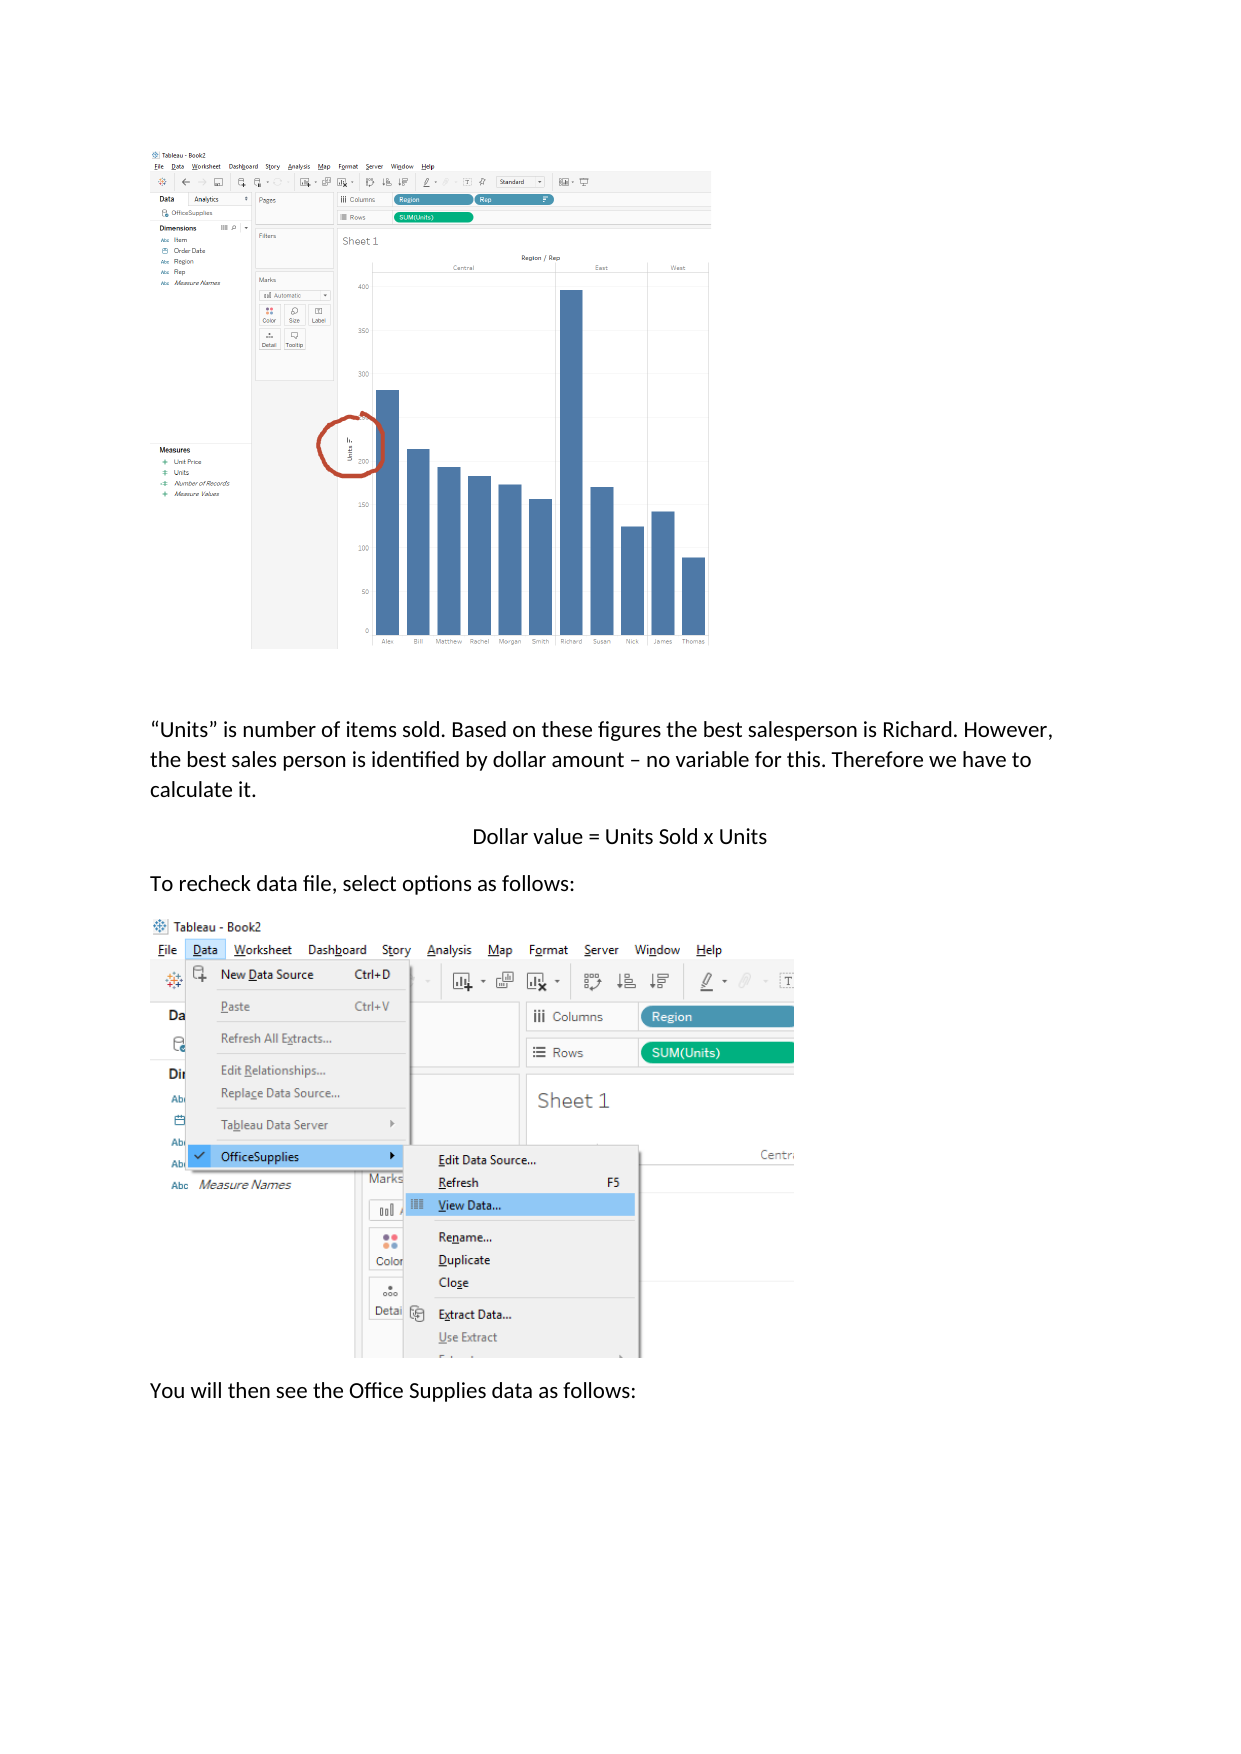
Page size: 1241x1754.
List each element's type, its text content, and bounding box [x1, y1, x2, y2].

text You will then see the Office Supplies data as follows: [150, 1376, 1090, 1404]
picture [150, 915, 794, 1358]
text “Units” is number of items sold. Based on these figures the best salesperson is Richard. However, the best sales person is identified by dollar amount – no variable for this. Therefore we have to calculate it. [150, 715, 1090, 803]
picture [150, 150, 712, 649]
text To recheck data file, select options as follows: [150, 869, 1090, 897]
text Dollar value = Units Sold x Units [150, 822, 1090, 850]
